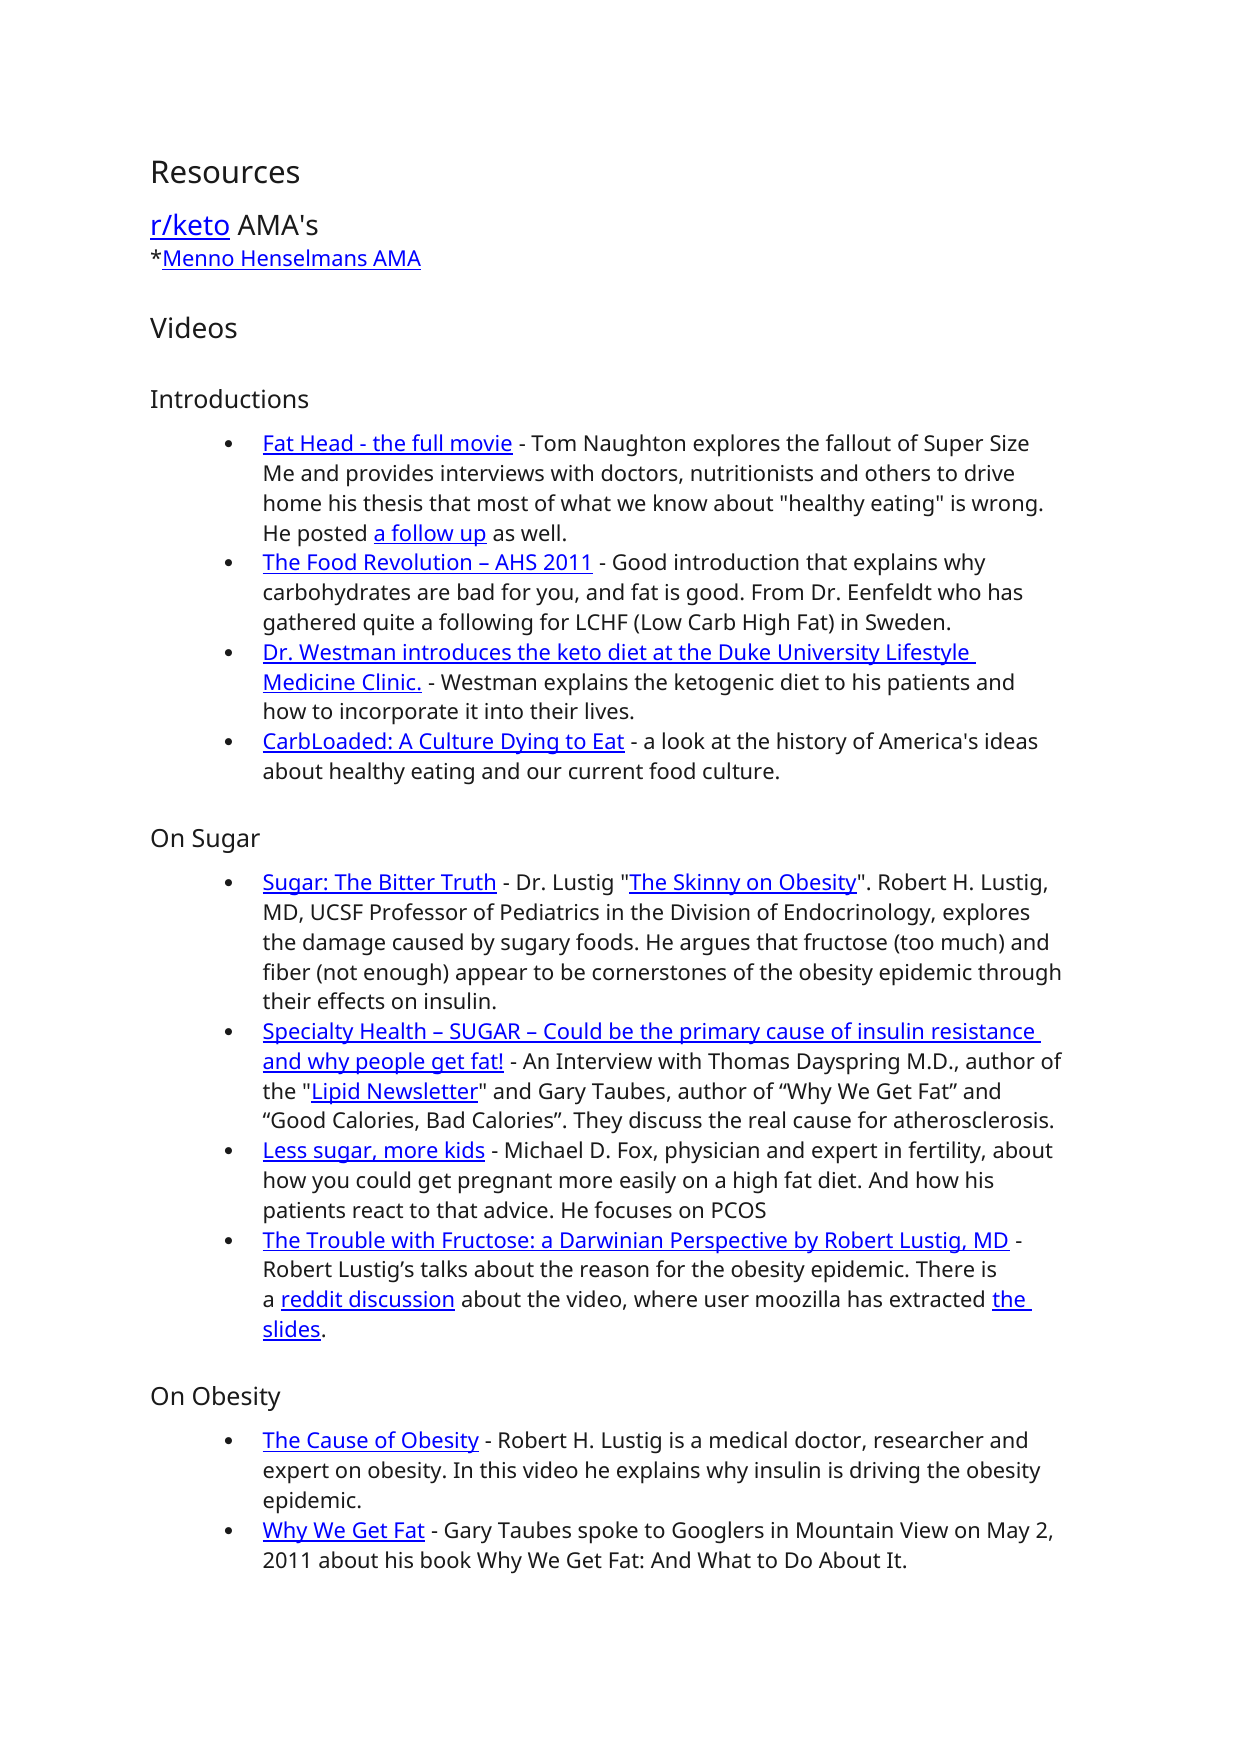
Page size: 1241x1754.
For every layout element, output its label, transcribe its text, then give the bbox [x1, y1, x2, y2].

list Why We Get Fat - Gary Taubes spoke to Googlers in Mountain View on May 2, 2011 about his book Why We Get Fat: And What to Do About It. [225, 1515, 1065, 1574]
list The Cause of Obesity - Robert H. Lustig is a medical doctor, researcher and expert on obesity. In this video he explains why insulin is driving the obesity epidemic. [225, 1425, 1065, 1515]
list Sugar: The Bitter Truth - Dr. Lustig "The Skinny on Obesity". Robert H. Lustig, MD, UCSF Professor of Pediatrics in the Division of Endocrinology, explores the damage caused by sugary foods. He argues that fructose (too much) and fiber (not enough) appear to be cornerstones of the obesity epidemic through their effects on insulin. [225, 867, 1065, 1016]
text Videos [150, 308, 1090, 347]
list Specialty Health – SUGAR – Could be the primary cause of insulin resistance and why people get fat! - An Interview with Thomas Dayspring M.D., author of the "Lipid Newsletter" and Gary Taubes, author of “Why We Get Fat” and “Good Calories, Bad Calories”. They discuss the real cause for atherosclerosis. [225, 1016, 1065, 1135]
list CarbLoaded: A Culture Dying to Eat - a look at the history of America's ideas about healthy eating and our current food culture. [225, 726, 1065, 786]
list Dr. Westman introduces the keto diet at the Duke University Lifestyle Medicine Clinic. - Westman explains the ketogenic diet to his patients and how to incorporate it into their lives. [225, 637, 1065, 726]
list Fat Head - the full movie - Tom Naughton explores the fallout of Super Size Me and provides interviews with doctors, nutritionists and others to drive home his thesis that most of what we know about "healthy eating" is wrong. He posted a follow up as well. [225, 428, 1065, 547]
text *Menno Henselmans AMA [150, 243, 1090, 273]
text r/keto AMA's [150, 205, 1090, 243]
text On Obesity [150, 1379, 1090, 1413]
list Less sugar, more kids - Michael D. Fox, physician and expert in fertility, about how you could get pregnant more easily on a high fat diet. And how his patients react to that advice. He focuses on PCOS [225, 1135, 1065, 1225]
text Introductions [150, 382, 1090, 416]
text On Sugar [150, 821, 1090, 855]
list The Food Revolution – AHS 2011 - Good introduction that explains why carbohydrates are bad for you, and fat is good. From Dr. Eenfeldt who has gathered quite a following for LCHF (Low Carb High Fat) in Sweden. [225, 547, 1065, 637]
text Resources [150, 150, 1090, 193]
list The Trouble with Fructose: a Darwinian Perspective by Robert Lustig, MD - Robert Lustig’s talks about the reason for the obesity epidemic. There is a reddit discussion about the video, where user moozilla has extracted the slides. [225, 1225, 1065, 1344]
